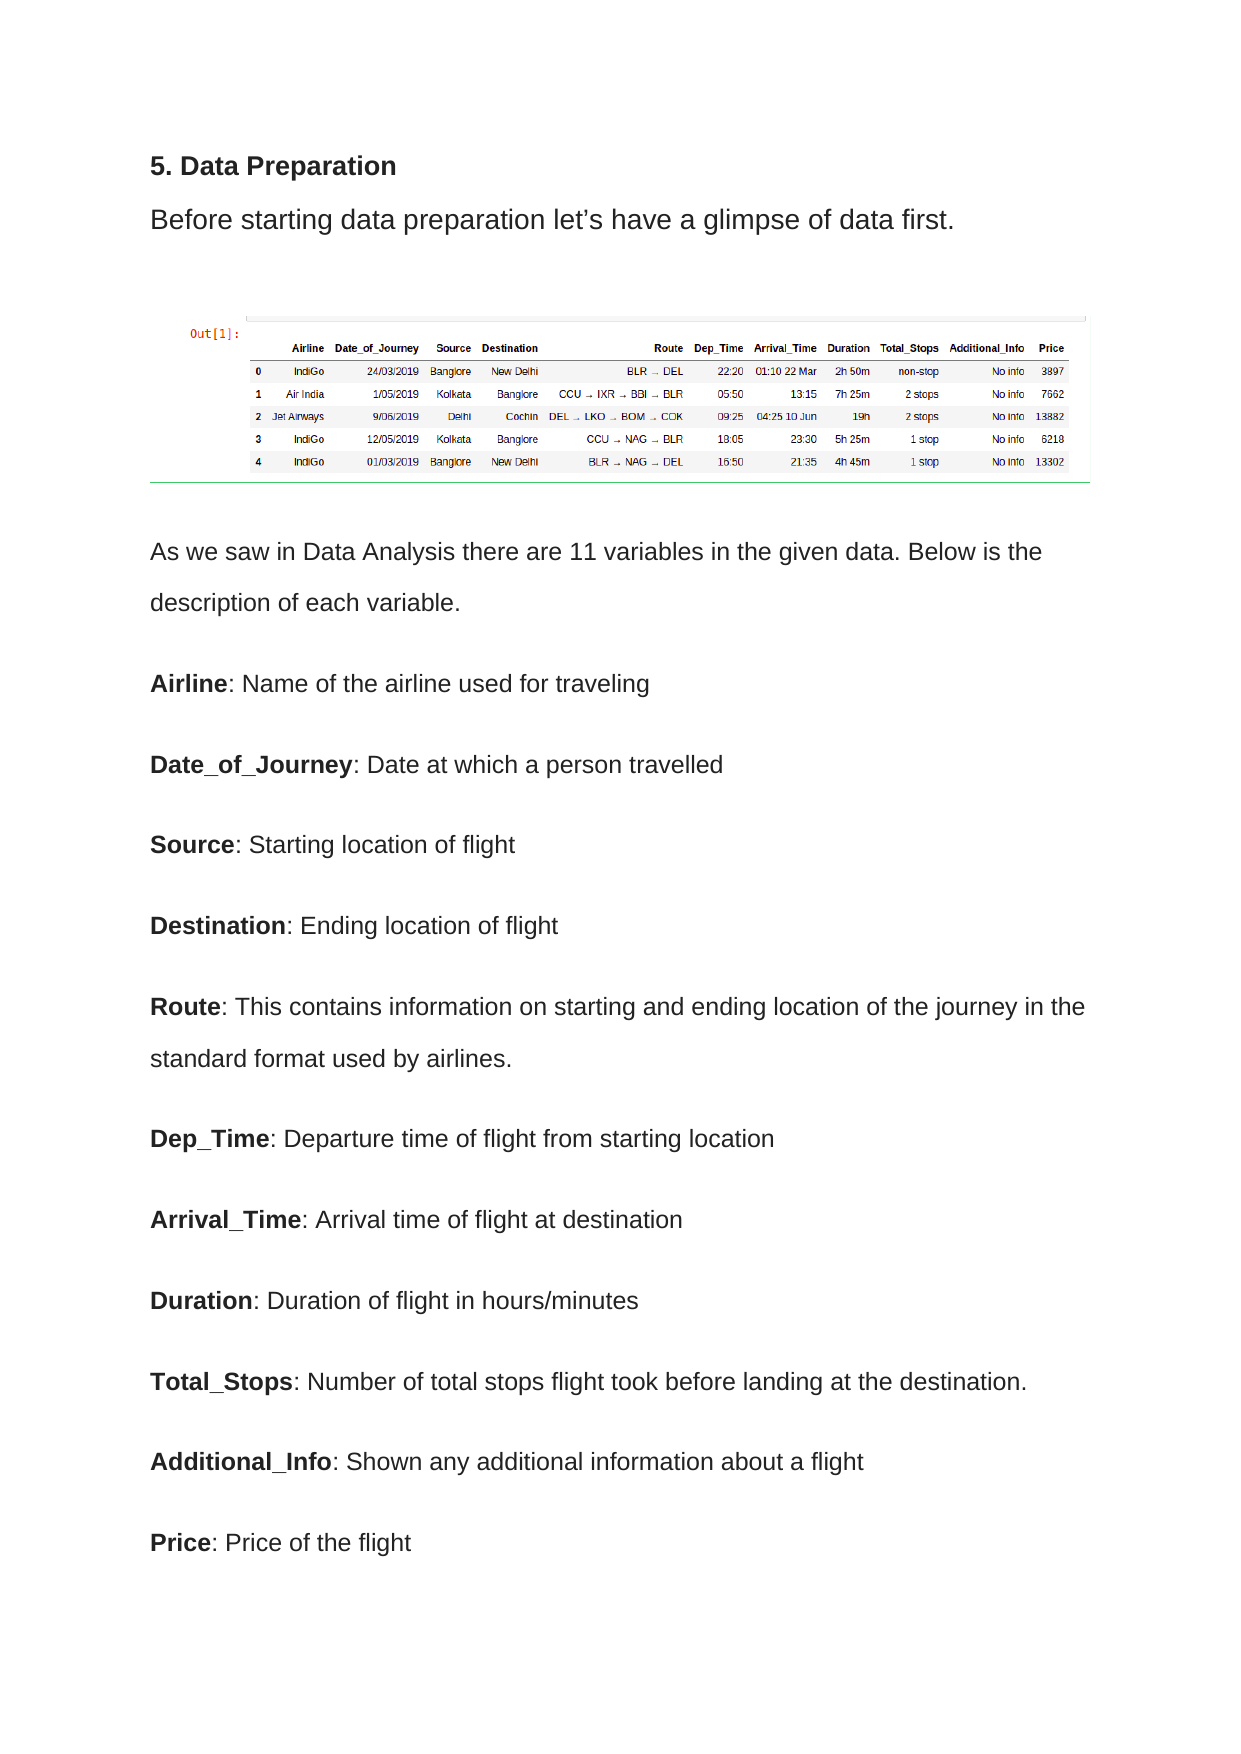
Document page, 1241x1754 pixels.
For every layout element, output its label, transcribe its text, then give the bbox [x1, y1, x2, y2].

text As we saw in Data Analysis there are 11 variables in the given data. Below is the description of each variable. [150, 514, 1090, 617]
text Dep_Time: Departure time of flight from starting location [150, 1101, 1090, 1153]
text Total_Stops: Number of total stops flight took before landing at the destination. [150, 1344, 1090, 1395]
text Before starting data preparation let’s have a glimpse of data first. [150, 184, 1090, 235]
text Source: Starting location of flight [150, 808, 1090, 859]
text Route: This contains information on starting and ending location of the journey in the standard format used by airlines. [150, 969, 1090, 1072]
text Additional_Info: Shown any additional information about a flight [150, 1424, 1090, 1476]
text Date_of_Journey: Date at which a person travelled [150, 727, 1090, 778]
picture [150, 316, 1091, 485]
text Destination: Ending location of flight [150, 888, 1090, 940]
text Airline: Name of the airline used for traveling [150, 646, 1090, 698]
subtitle 5. Data Preparation [150, 150, 1090, 181]
text Arrival_Time: Arrival time of flight at destination [150, 1182, 1090, 1234]
text Duration: Duration of flight in hours/minutes [150, 1263, 1090, 1314]
text Price: Price of the flight [150, 1505, 1090, 1557]
